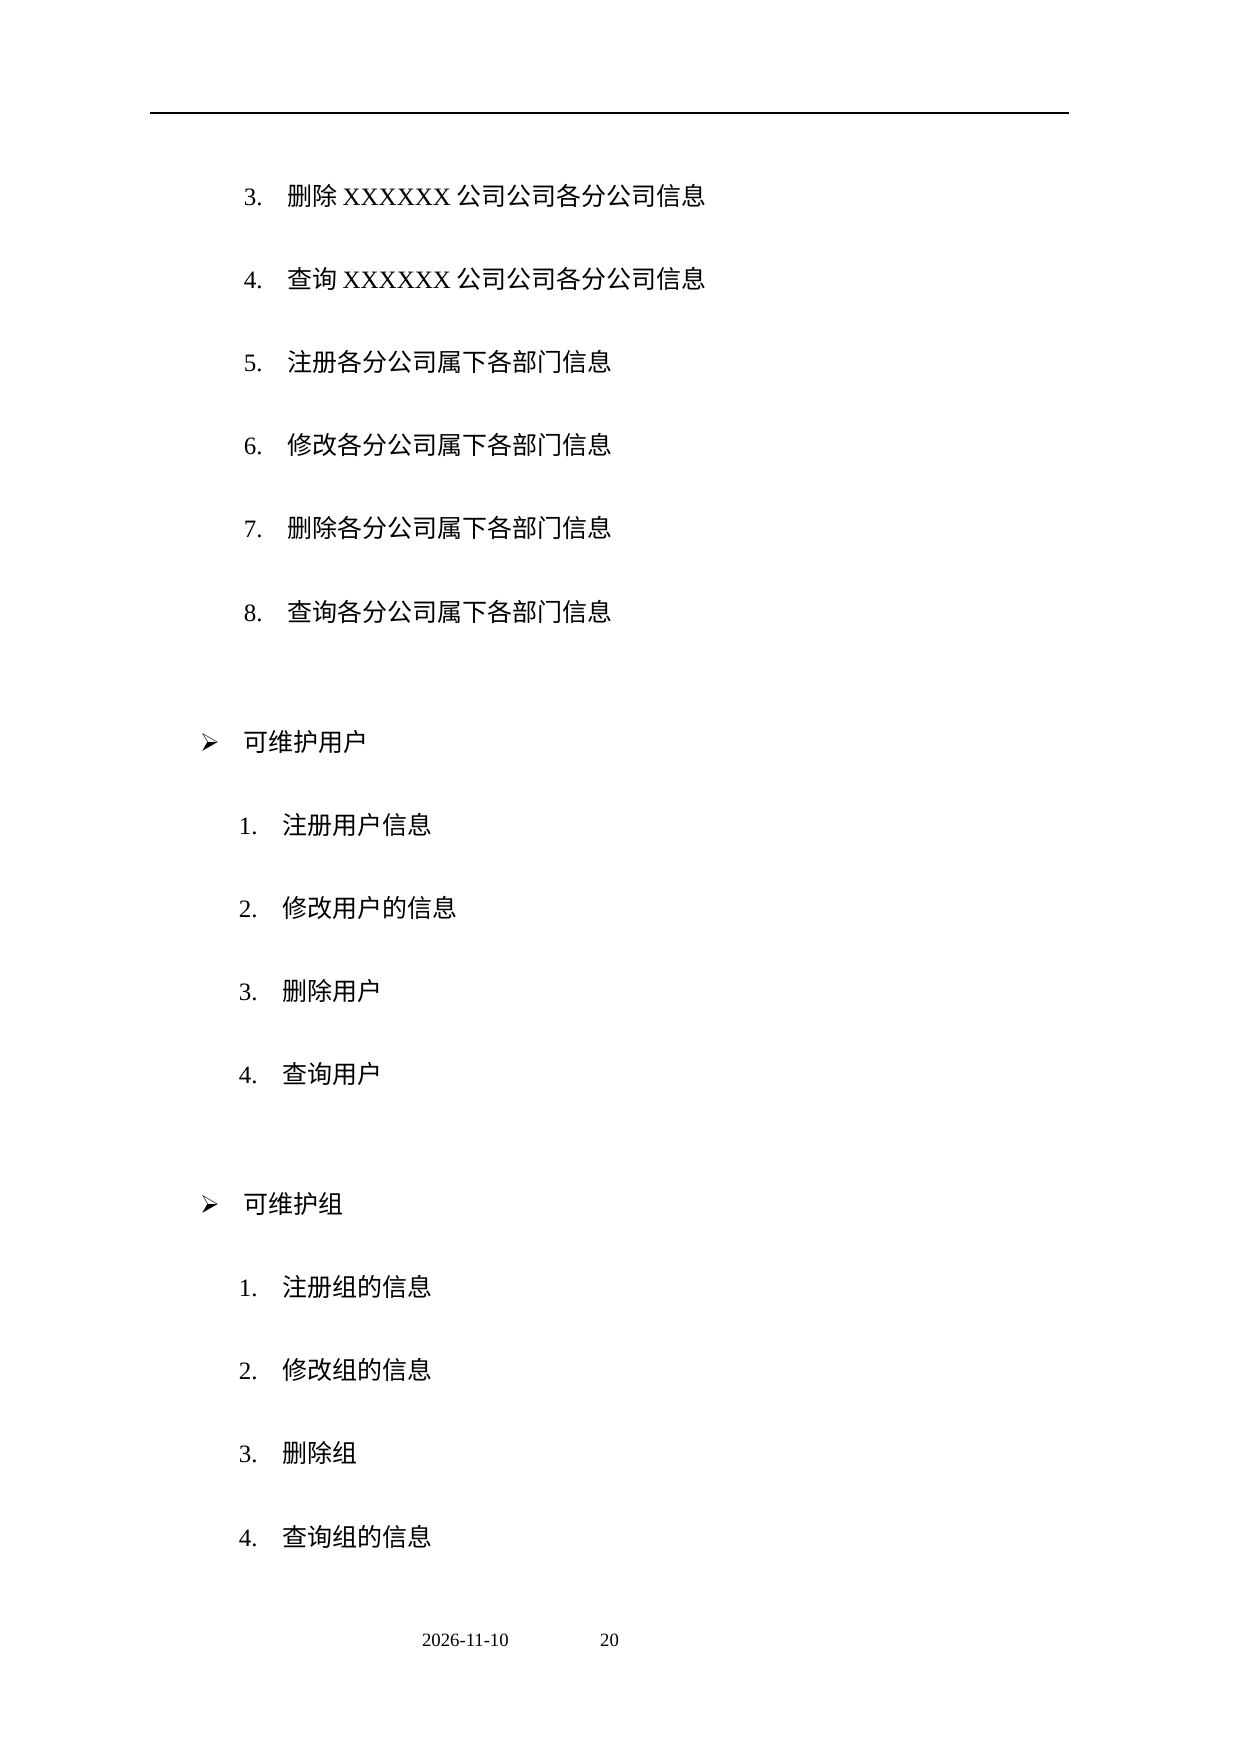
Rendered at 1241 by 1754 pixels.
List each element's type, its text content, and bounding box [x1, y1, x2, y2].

list 查询各分公司属下各部门信息 [244, 578, 1069, 643]
list 删除组 [238, 1419, 1069, 1484]
list 修改各分公司属下各部门信息 [244, 411, 1069, 476]
list 删除XXXXXX公司公司各分公司信息 [244, 162, 1069, 227]
list 可维护用户 [200, 708, 1069, 773]
list 删除各分公司属下各部门信息 [244, 494, 1069, 559]
list 注册各分公司属下各部门信息 [244, 328, 1069, 393]
list 删除用户 [238, 957, 1069, 1022]
list 修改组的信息 [238, 1336, 1069, 1401]
list 注册组的信息 [238, 1253, 1069, 1318]
list 查询XXXXXX公司公司各分公司信息 [244, 245, 1069, 310]
list 查询组的信息 [238, 1503, 1069, 1568]
list 可维护组 [200, 1170, 1069, 1235]
list 修改用户的信息 [238, 874, 1069, 939]
list 查询用户 [238, 1040, 1069, 1105]
list 注册用户信息 [238, 791, 1069, 856]
